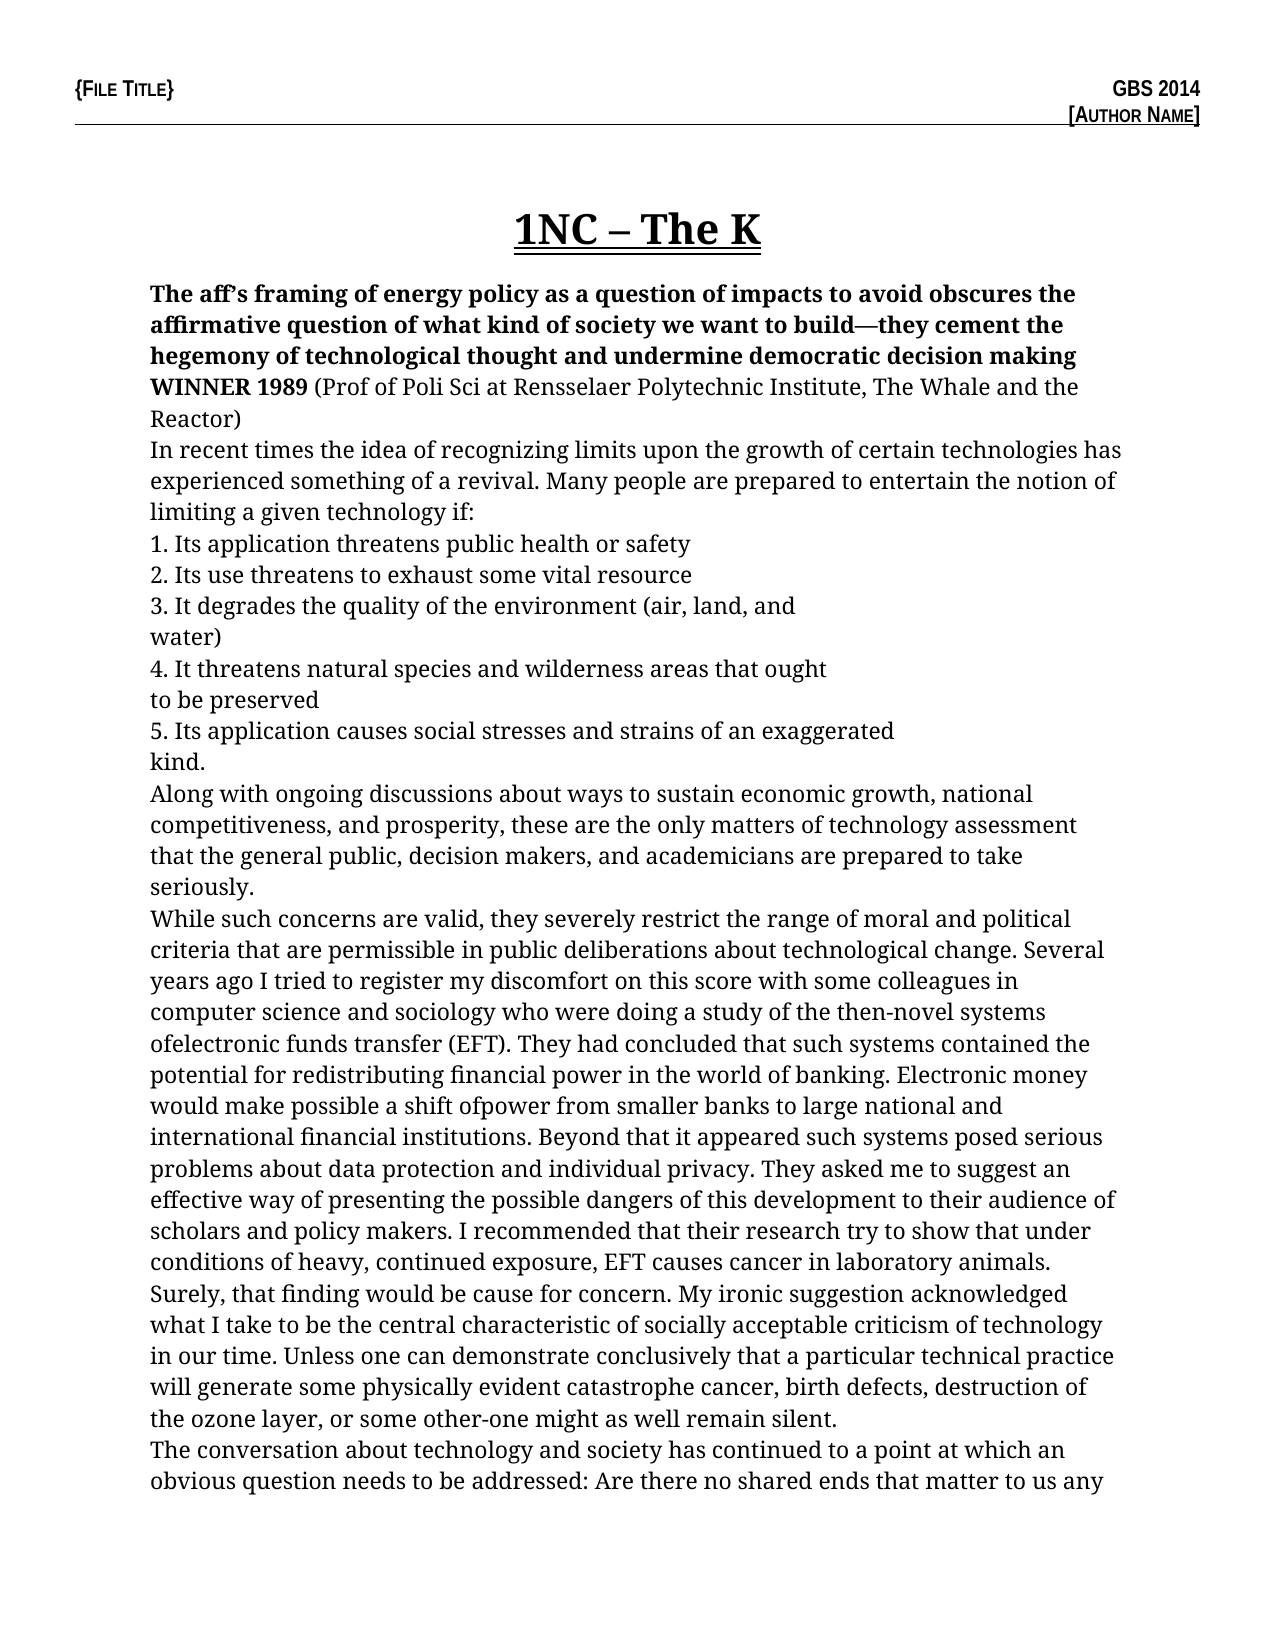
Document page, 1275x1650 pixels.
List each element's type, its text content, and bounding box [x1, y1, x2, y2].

text In recent times the idea of recognizing limits upon the growth of certain technologies has experienced something of a revival. Many people are prepared to entertain the notion of limiting a given technology if: [150, 434, 1125, 528]
subtitle 1NC – The K [150, 200, 1125, 257]
text While such concerns are valid, they severely restrict the range of moral and political criteria that are permissible in public deliberations about technological change. Several years ago I tried to register my discomfort on this score with some colleagues in computer science and sociology who were doing a study of the then-novel systems ofelectronic funds transfer (EFT). They had concluded that such systems contained the potential for redistributing financial power in the world of banking. Electronic money would make possible a shift ofpower from smaller banks to large national and international financial institutions. Beyond that it appeared such systems posed serious problems about data protection and individual privacy. They asked me to suggest an effective way of presenting the possible dangers of this development to their audience of scholars and policy makers. I recommended that their research try to show that under conditions of heavy, continued exposure, EFT causes cancer in laboratory animals. Surely, that finding would be cause for concern. My ironic suggestion acknowledged what I take to be the central characteristic of socially acceptable criticism of technology in our time. Unless one can demonstrate conclusively that a particular technical practice will generate some physically evident catastrophe cancer, birth defects, destruction of the ozone layer, or some other-one might as well remain silent. [150, 903, 1125, 1434]
text kind. [150, 746, 1125, 778]
text WINNER 1989 (Prof of Poli Sci at Rensselaer Polytechnic Institute, The Whale and the Reactor) [150, 371, 1125, 434]
text Along with ongoing discussions about ways to sustain economic growth, national competitiveness, and prosperity, these are the only matters of technology assessment that the general public, decision makers, and academicians are prepared to take seriously. [150, 778, 1125, 903]
subtitle The aff’s framing of energy policy as a question of impacts to avoid obscures the affirmative question of what kind of society we want to build—they cement the hegemony of technological thought and undermine democratic decision making [150, 278, 1125, 371]
text 1. Its application threatens public health or safety [150, 528, 1125, 559]
text 2. Its use threatens to exhaust some vital resource [150, 559, 1125, 590]
text 5. Its application causes social stresses and strains of an exaggerated [150, 715, 1125, 746]
text to be preserved [150, 684, 1125, 715]
text 3. It degrades the quality of the environment (air, land, and [150, 590, 1125, 621]
text 4. It threatens natural species and wilderness areas that ought [150, 653, 1125, 684]
text water) [150, 621, 1125, 653]
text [150, 1434, 1125, 1496]
